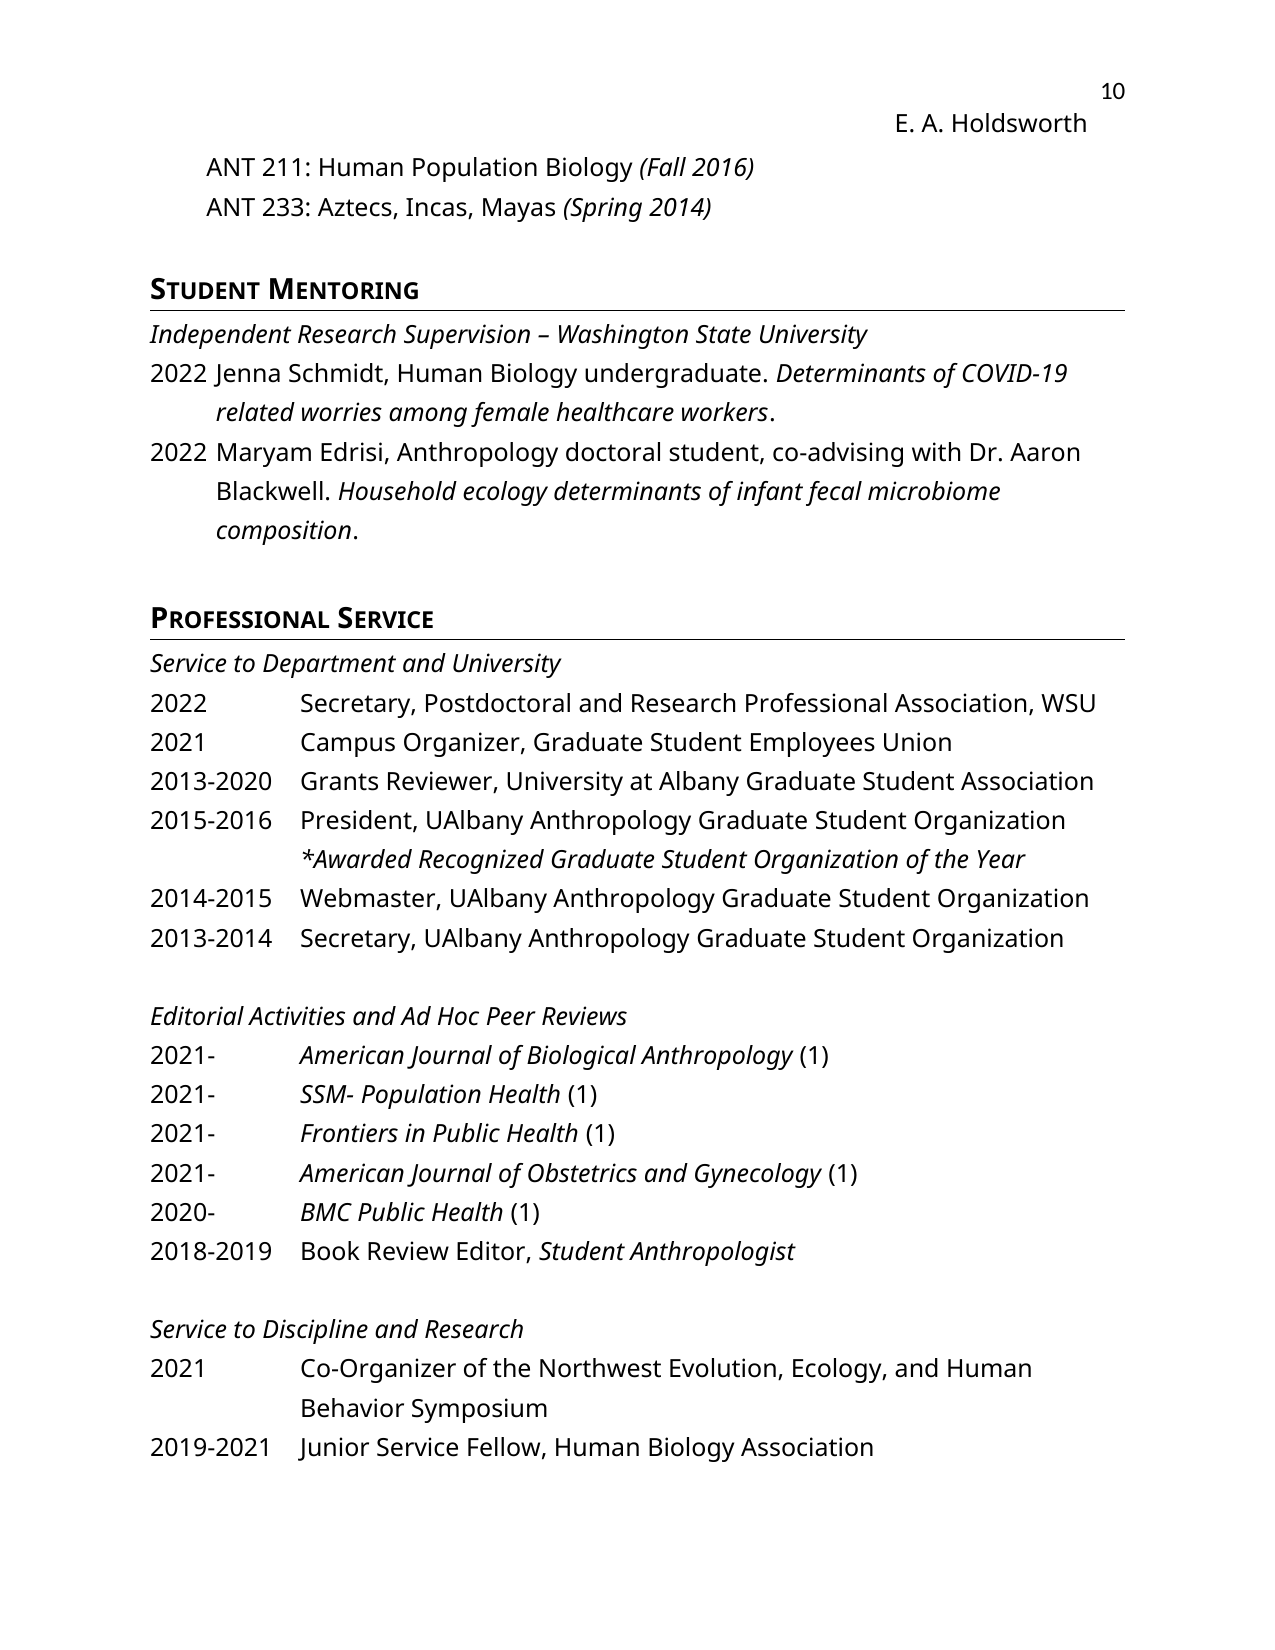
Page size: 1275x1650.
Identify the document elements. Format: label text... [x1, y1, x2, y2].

text Editorial Activities and Ad Hoc Peer Reviews [150, 999, 1125, 1033]
text 2020- BMC Public Health (1) [150, 1194, 1125, 1228]
text Student Mentoring [150, 268, 1125, 310]
text 2015-2016 President, UAlbany Anthropology Graduate Student Organization [150, 803, 1125, 837]
text 2022 Secretary, Postdoctoral and Research Professional Association, WSU [150, 685, 1125, 719]
text 2021- SSM- Population Health (1) [150, 1077, 1125, 1111]
text 2022 Jenna Schmidt, Human Biology undergraduate. Determinants of COVID-19 related worries among female healthcare workers. [150, 356, 1125, 429]
text 2021- Frontiers in Public Health (1) [150, 1116, 1125, 1150]
text Professional Service [150, 597, 1125, 639]
text Service to Department and University [150, 646, 1125, 680]
text Independent Research Supervision – Washington State University [150, 317, 1125, 351]
text 2013-2020 Grants Reviewer, University at Albany Graduate Student Association [150, 764, 1125, 798]
text ANT 233: Aztecs, Incas, Mayas (Spring 2014) [206, 189, 1125, 223]
text ANT 211: Human Population Biology (Fall 2016) [206, 150, 1125, 184]
text 2014-2015 Webmaster, UAlbany Anthropology Graduate Student Organization [150, 881, 1125, 915]
text 2019-2021 Junior Service Fellow, Human Biology Association [150, 1429, 1125, 1463]
text 2013-2014 Secretary, UAlbany Anthropology Graduate Student Organization [150, 920, 1125, 954]
text 2021 Campus Organizer, Graduate Student Employees Union [150, 724, 1125, 758]
text 2022 Maryam Edrisi, Anthropology doctoral student, co-advising with Dr. Aaron Blackwell. Household ecology determinants of infant fecal microbiome composition. [150, 434, 1125, 547]
text *Awarded Recognized Graduate Student Organization of the Year [150, 842, 1125, 876]
text Service to Discipline and Research [150, 1312, 1125, 1346]
text 2021- American Journal of Biological Anthropology (1) [150, 1038, 1125, 1072]
text 2021 Co-Organizer of the Northwest Evolution, Ecology, and Human Behavior Symposium [150, 1351, 1125, 1424]
text 2021- American Journal of Obstetrics and Gynecology (1) [150, 1155, 1125, 1189]
text 2018-2019 Book Review Editor, Student Anthropologist [150, 1234, 1125, 1268]
